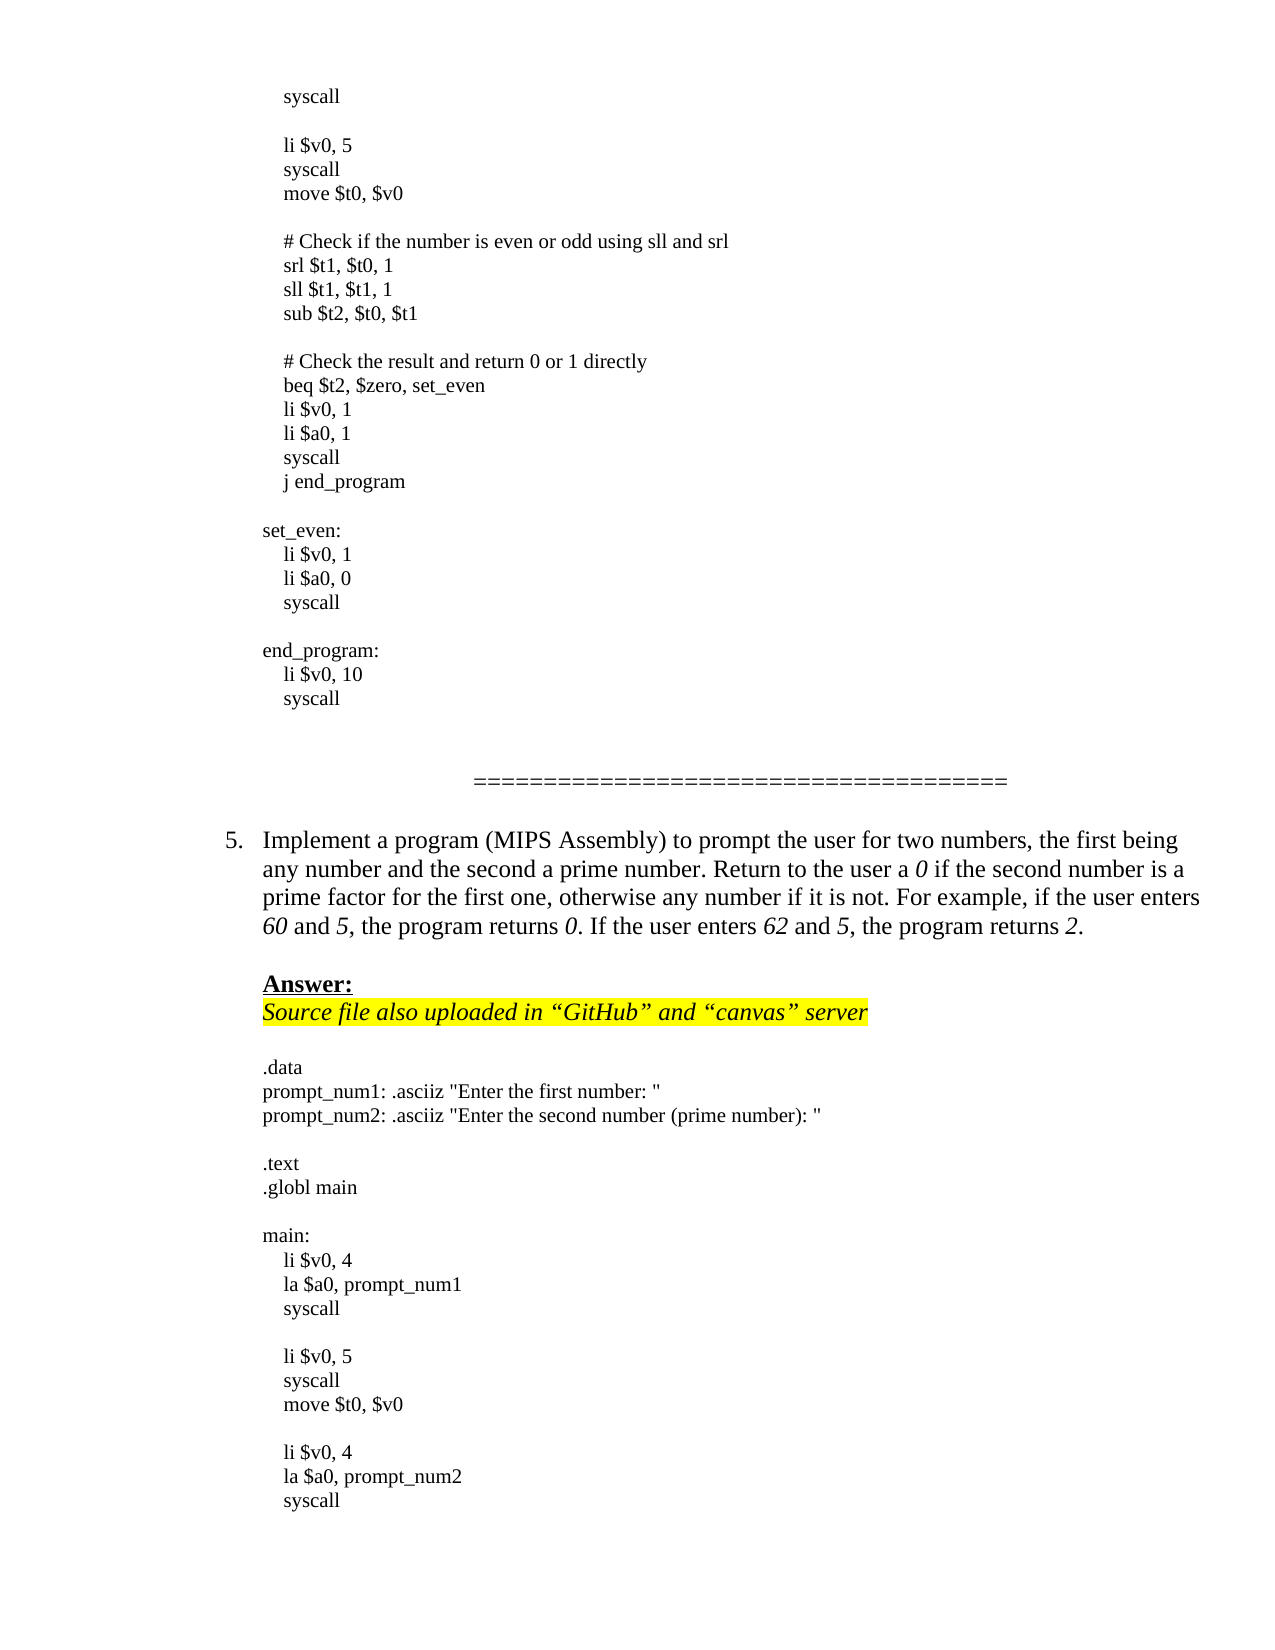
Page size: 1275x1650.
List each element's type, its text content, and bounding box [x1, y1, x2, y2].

list li $v0, 1 [262, 542, 1219, 566]
list li $v0, 4 [262, 1247, 1219, 1272]
list syscall [262, 686, 1219, 710]
list li $v0, 1 [262, 397, 1219, 421]
list syscall [262, 1488, 1219, 1512]
list syscall [262, 157, 1219, 181]
list srl $t1, $t0, 1 [262, 253, 1219, 277]
list Implement a program (MIPS Assembly) to prompt the user for two numbers, the first being any number and the second a prime number. Return to the user a 0 if the second number is a prime factor for the first one, otherwise any number if it is not. For example, if the user enters 60 and 5, the program returns 0. If the user enters 62 and 5, the program returns 2. [225, 825, 1219, 940]
list syscall [262, 84, 1219, 108]
list beq $t2, $zero, set_even [262, 373, 1219, 397]
list move $t0, $v0 [262, 181, 1219, 205]
text Answer: [187, 969, 1219, 997]
list li $v0, 10 [262, 662, 1219, 686]
list li $a0, 0 [262, 566, 1219, 590]
list set_even: [262, 517, 1219, 542]
list move $t0, $v0 [262, 1392, 1219, 1416]
list syscall [262, 1296, 1219, 1320]
list syscall [262, 590, 1219, 614]
list .text [262, 1151, 1219, 1175]
list prompt_num2: .asciiz "Enter the second number (prime number): " [262, 1103, 1219, 1127]
list prompt_num1: .asciiz "Enter the first number: " [262, 1079, 1219, 1103]
list sll $t1, $t1, 1 [262, 277, 1219, 301]
list .globl main [262, 1175, 1219, 1199]
list main: [262, 1223, 1219, 1247]
list la $a0, prompt_num1 [262, 1272, 1219, 1296]
list li $v0, 5 [262, 132, 1219, 157]
list # Check the result and return 0 or 1 directly [262, 349, 1219, 373]
list li $v0, 5 [262, 1344, 1219, 1368]
list la $a0, prompt_num2 [262, 1464, 1219, 1488]
list li $a0, 1 [262, 421, 1219, 445]
list syscall [262, 1368, 1219, 1392]
list li $v0, 4 [262, 1440, 1219, 1464]
list end_program: [262, 638, 1219, 662]
list j end_program [262, 469, 1219, 493]
list ====================================== [262, 767, 1219, 796]
list sub $t2, $t0, $t1 [262, 301, 1219, 325]
text Source file also uploaded in “GitHub” and “canvas” server [187, 997, 1219, 1026]
list syscall [262, 445, 1219, 469]
list .data [262, 1055, 1219, 1079]
list # Check if the number is even or odd using sll and srl [262, 229, 1219, 253]
